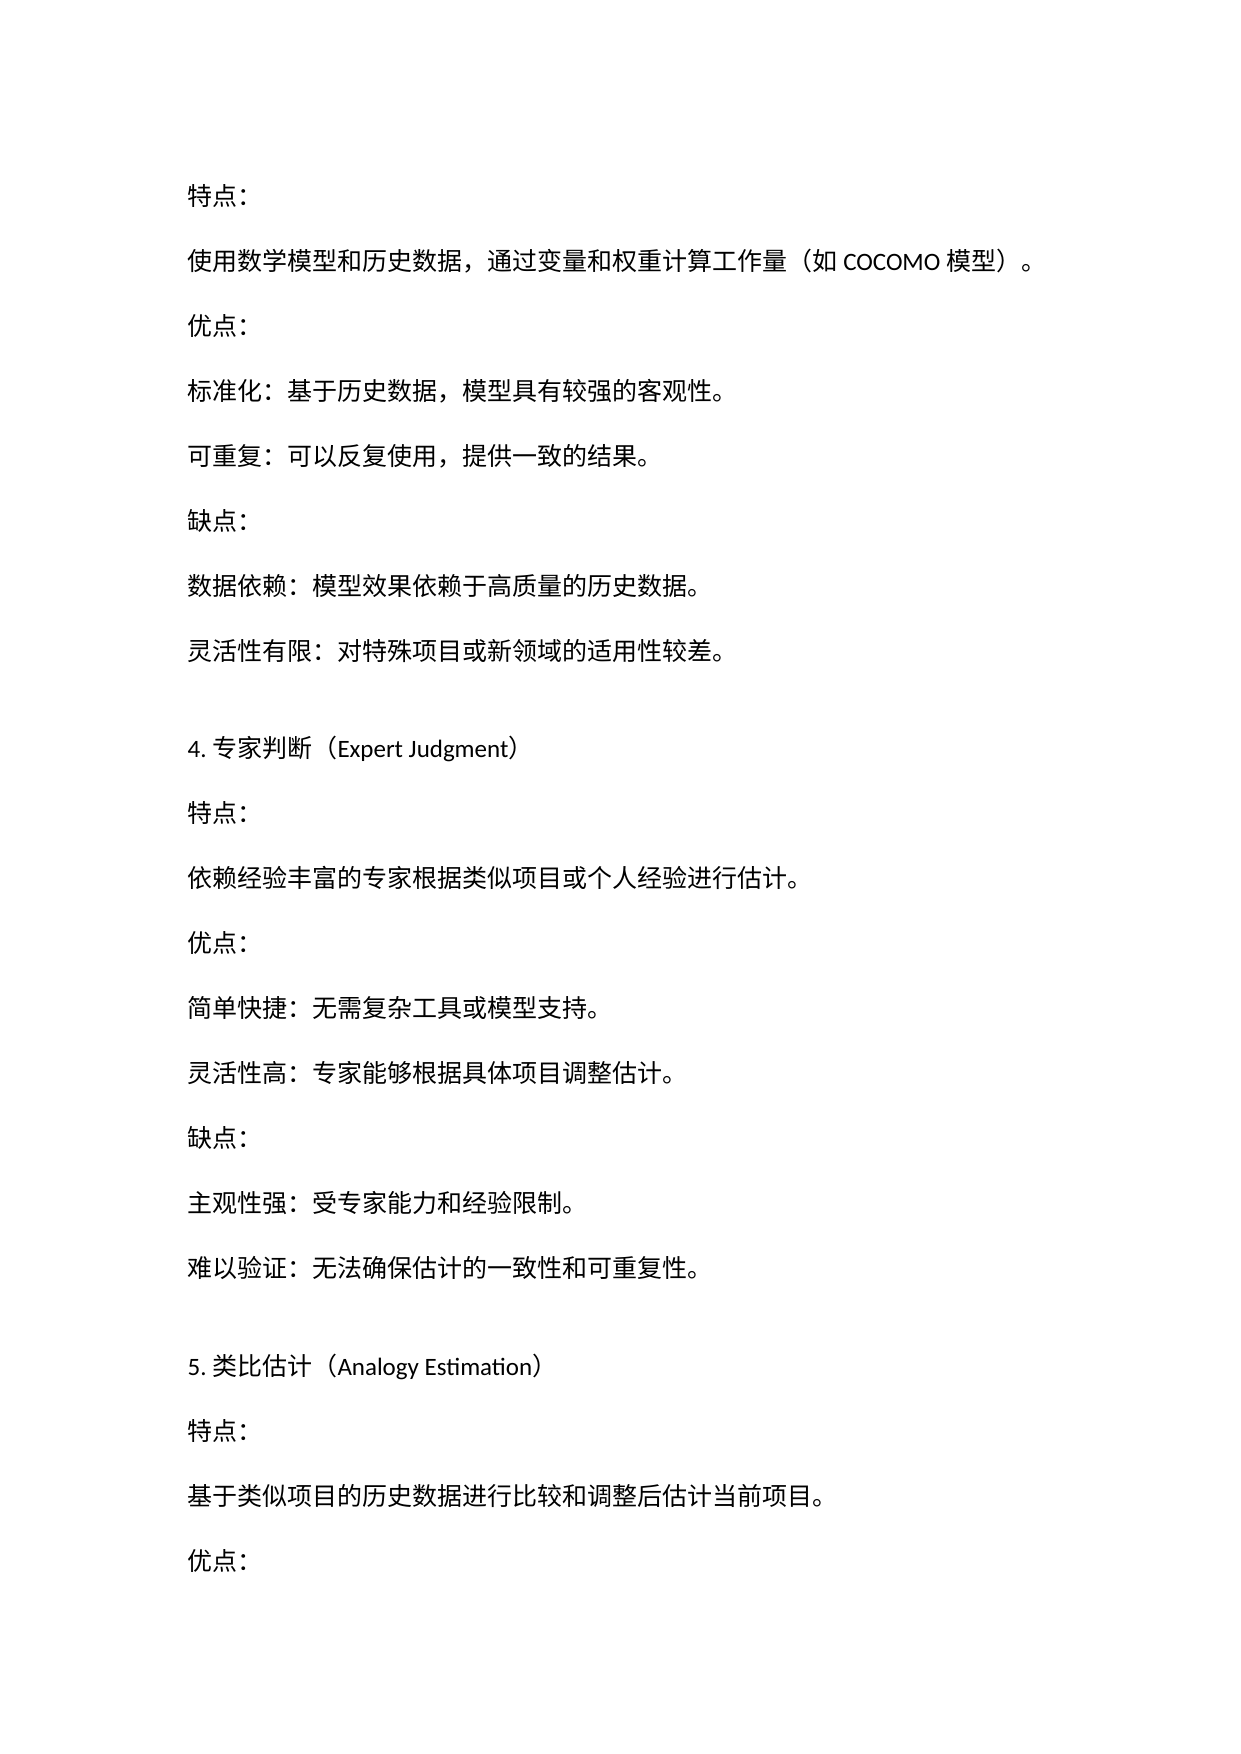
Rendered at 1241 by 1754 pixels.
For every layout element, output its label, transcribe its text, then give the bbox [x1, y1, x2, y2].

text 数据依赖：模型效果依赖于高质量的历史数据。 [187, 552, 1053, 617]
text 可重复：可以反复使用，提供一致的结果。 [187, 422, 1053, 487]
text 特点： [187, 1397, 1053, 1462]
text 难以验证：无法确保估计的一致性和可重复性。 [187, 1234, 1053, 1299]
text 使用数学模型和历史数据，通过变量和权重计算工作量（如 COCOMO 模型）。 [187, 227, 1053, 292]
text 标准化：基于历史数据，模型具有较强的客观性。 [187, 357, 1053, 422]
text 4. 专家判断（Expert Judgment） [187, 714, 1053, 779]
text 灵活性高：专家能够根据具体项目调整估计。 [187, 1039, 1053, 1104]
text 基于类似项目的历史数据进行比较和调整后估计当前项目。 [187, 1462, 1053, 1527]
text 缺点： [187, 1104, 1053, 1169]
text 依赖经验丰富的专家根据类似项目或个人经验进行估计。 [187, 844, 1053, 909]
text 简单快捷：无需复杂工具或模型支持。 [187, 974, 1053, 1039]
text 缺点： [187, 487, 1053, 552]
text 优点： [187, 292, 1053, 357]
text 优点： [187, 1527, 1053, 1592]
text 5. 类比估计（Analogy Estimation） [187, 1332, 1053, 1397]
text 优点： [187, 909, 1053, 974]
text 特点： [187, 779, 1053, 844]
text 主观性强：受专家能力和经验限制。 [187, 1169, 1053, 1234]
text 特点： [187, 162, 1053, 227]
text 灵活性有限：对特殊项目或新领域的适用性较差。 [187, 617, 1053, 682]
